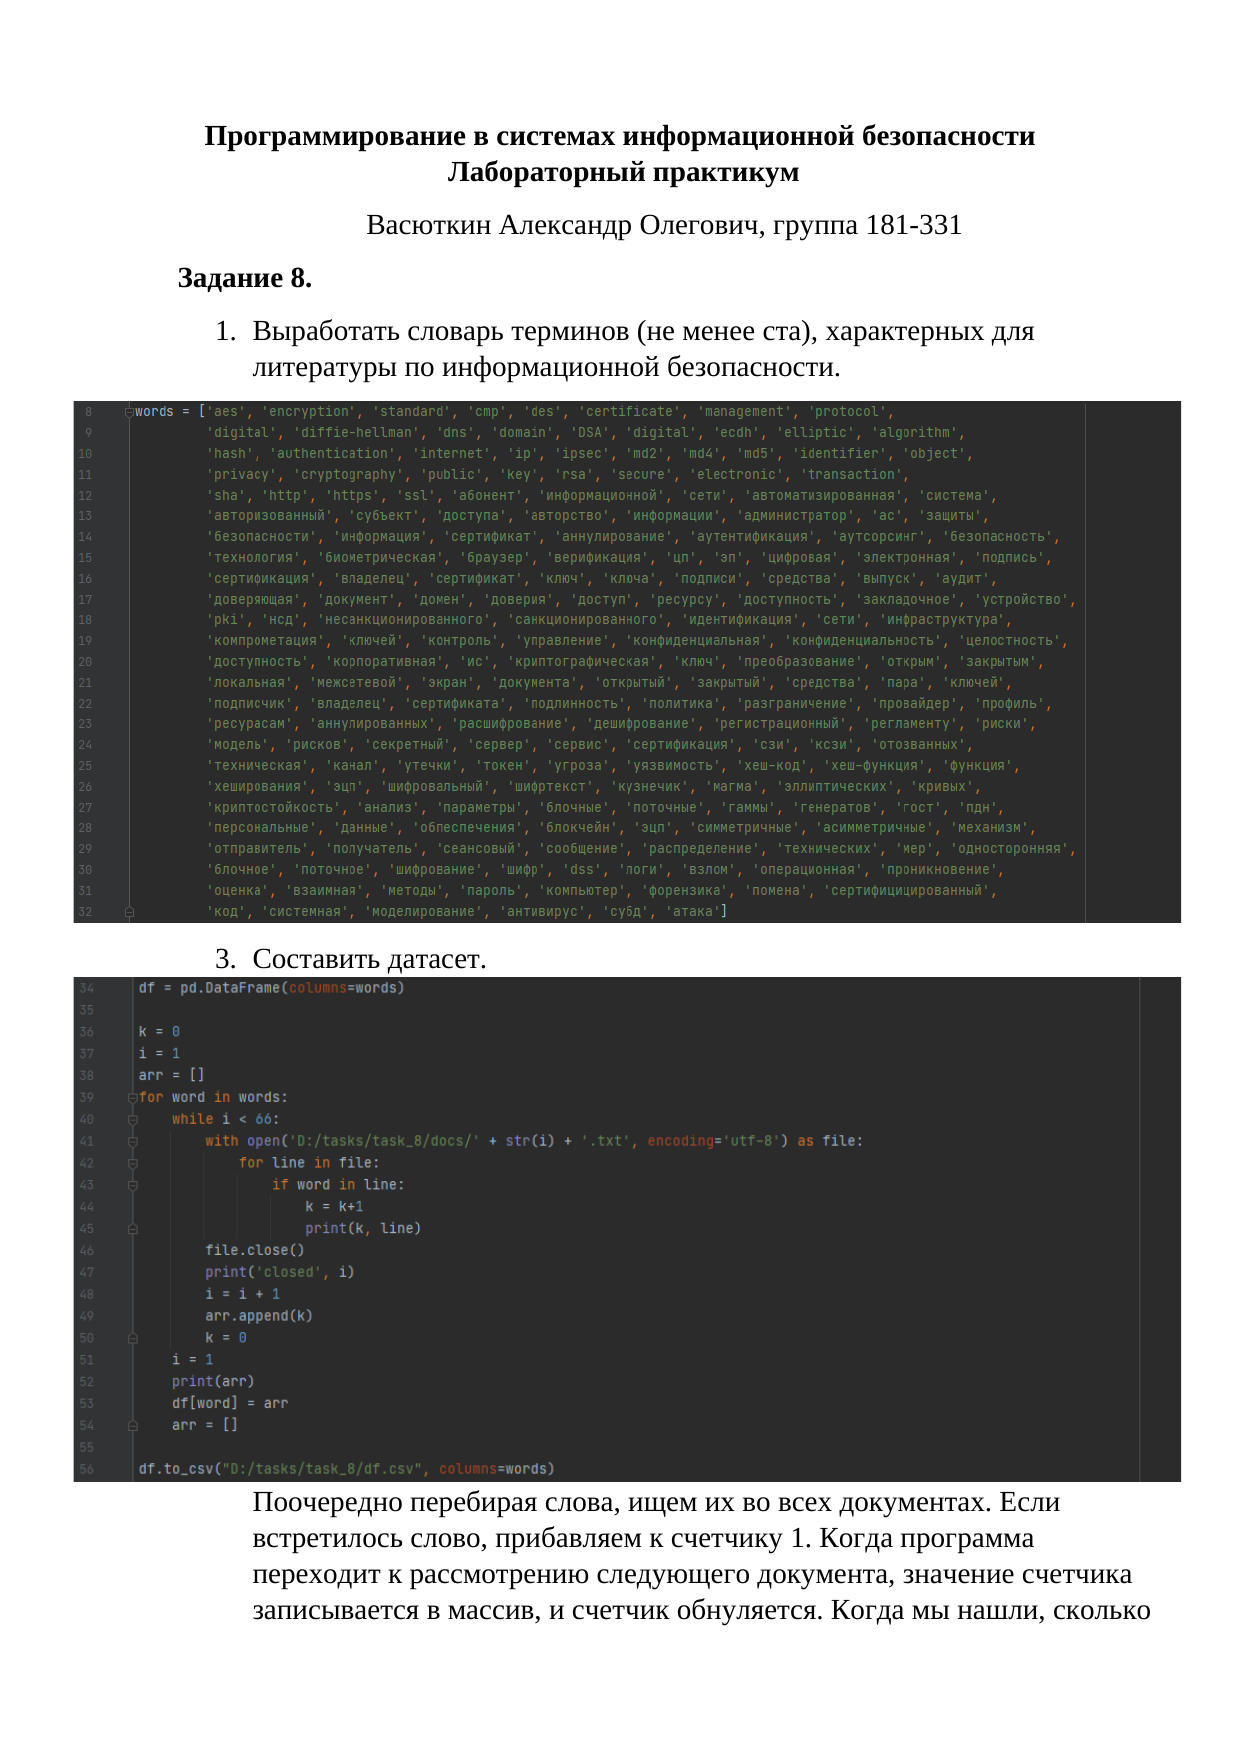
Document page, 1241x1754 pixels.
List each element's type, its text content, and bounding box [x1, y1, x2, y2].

text Задание 8. [177, 260, 1152, 293]
picture [73, 977, 1182, 1482]
picture [73, 401, 1182, 923]
list Составить датасет. [215, 941, 1152, 974]
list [252, 1484, 1152, 1626]
list Выработать словарь терминов (не менее ста), характерных для литературы по информационной безопасности. [215, 313, 1152, 382]
text Программирование в системах информационной безопасности Лабораторный практикум [88, 118, 1152, 188]
text Васюткин Александр Олегович, группа 181-331 [177, 207, 1152, 241]
